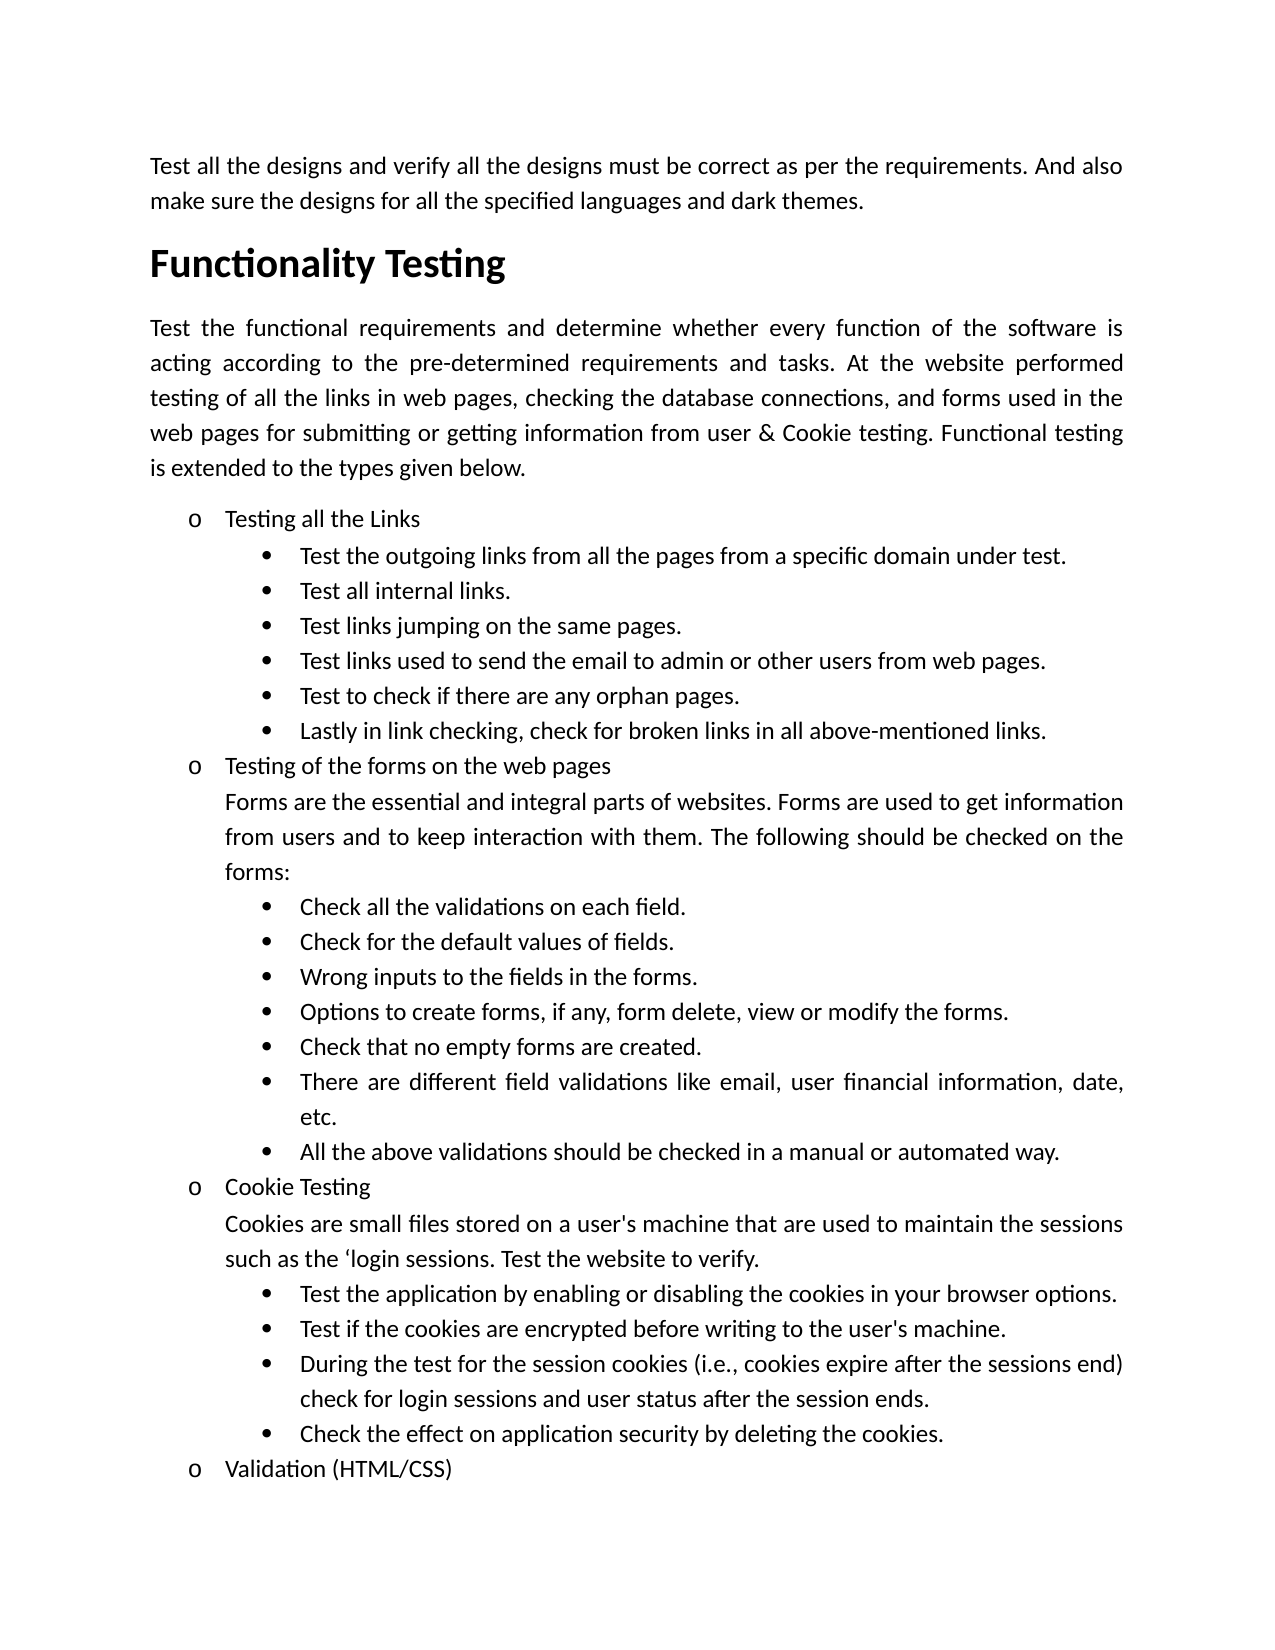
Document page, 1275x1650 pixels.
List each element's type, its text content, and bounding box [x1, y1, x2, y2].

list Test if the cookies are encrypted before writing to the user's machine. [262, 1313, 1125, 1343]
list During the test for the session cookies (i.e., cookies expire after the sessions end) check for login sessions and user status after the session ends. [262, 1348, 1125, 1413]
list Validation (HTML/CSS) [187, 1453, 1125, 1484]
list Test links jumping on the same pages. [262, 610, 1125, 640]
list Test all internal links. [262, 575, 1125, 605]
list Options to create forms, if any, form delete, view or modify the forms. [262, 996, 1125, 1027]
list Cookies are small files stored on a user's machine that are used to maintain the sessions such as the ‘login sessions. Test the website to verify. [225, 1208, 1125, 1273]
list Check that no empty forms are created. [262, 1031, 1125, 1062]
list Testing all the Links [187, 503, 1125, 535]
list Check all the validations on each field. [262, 891, 1125, 922]
list Test to check if there are any orphan pages. [262, 680, 1125, 710]
list All the above validations should be checked in a manual or automated way. [262, 1136, 1125, 1167]
list Test links used to send the email to admin or other users from web pages. [262, 645, 1125, 675]
list Cookie Testing [187, 1171, 1125, 1203]
list Check the effect on application security by deleting the cookies. [262, 1418, 1125, 1448]
list Forms are the essential and integral parts of websites. Forms are used to get information from users and to keep interaction with them. The following should be checked on the forms: [225, 786, 1125, 887]
list Testing of the forms on the web pages [187, 750, 1125, 782]
text Functionality Testing [150, 237, 1125, 287]
text Test the functional requirements and determine whether every function of the software is acting according to the pre-determined requirements and tasks. At the website performed testing of all the links in web pages, checking the database connections, and forms used in the web pages for submitting or getting information from user & Cookie testing. Functional testing is extended to the types given below. [150, 312, 1125, 482]
list There are different field validations like email, user financial information, date, etc. [262, 1066, 1125, 1132]
text Test all the designs and verify all the designs must be correct as per the requirements. And also make sure the designs for all the specified languages and dark themes. [150, 150, 1125, 216]
list Lastly in link checking, check for broken links in all above-mentioned links. [262, 715, 1125, 745]
list Check for the default values of fields. [262, 926, 1125, 957]
list Wrong inputs to the fields in the forms. [262, 961, 1125, 992]
list Test the outgoing links from all the pages from a specific domain under test. [262, 540, 1125, 570]
list Test the application by enabling or disabling the cookies in your browser options. [262, 1278, 1125, 1308]
